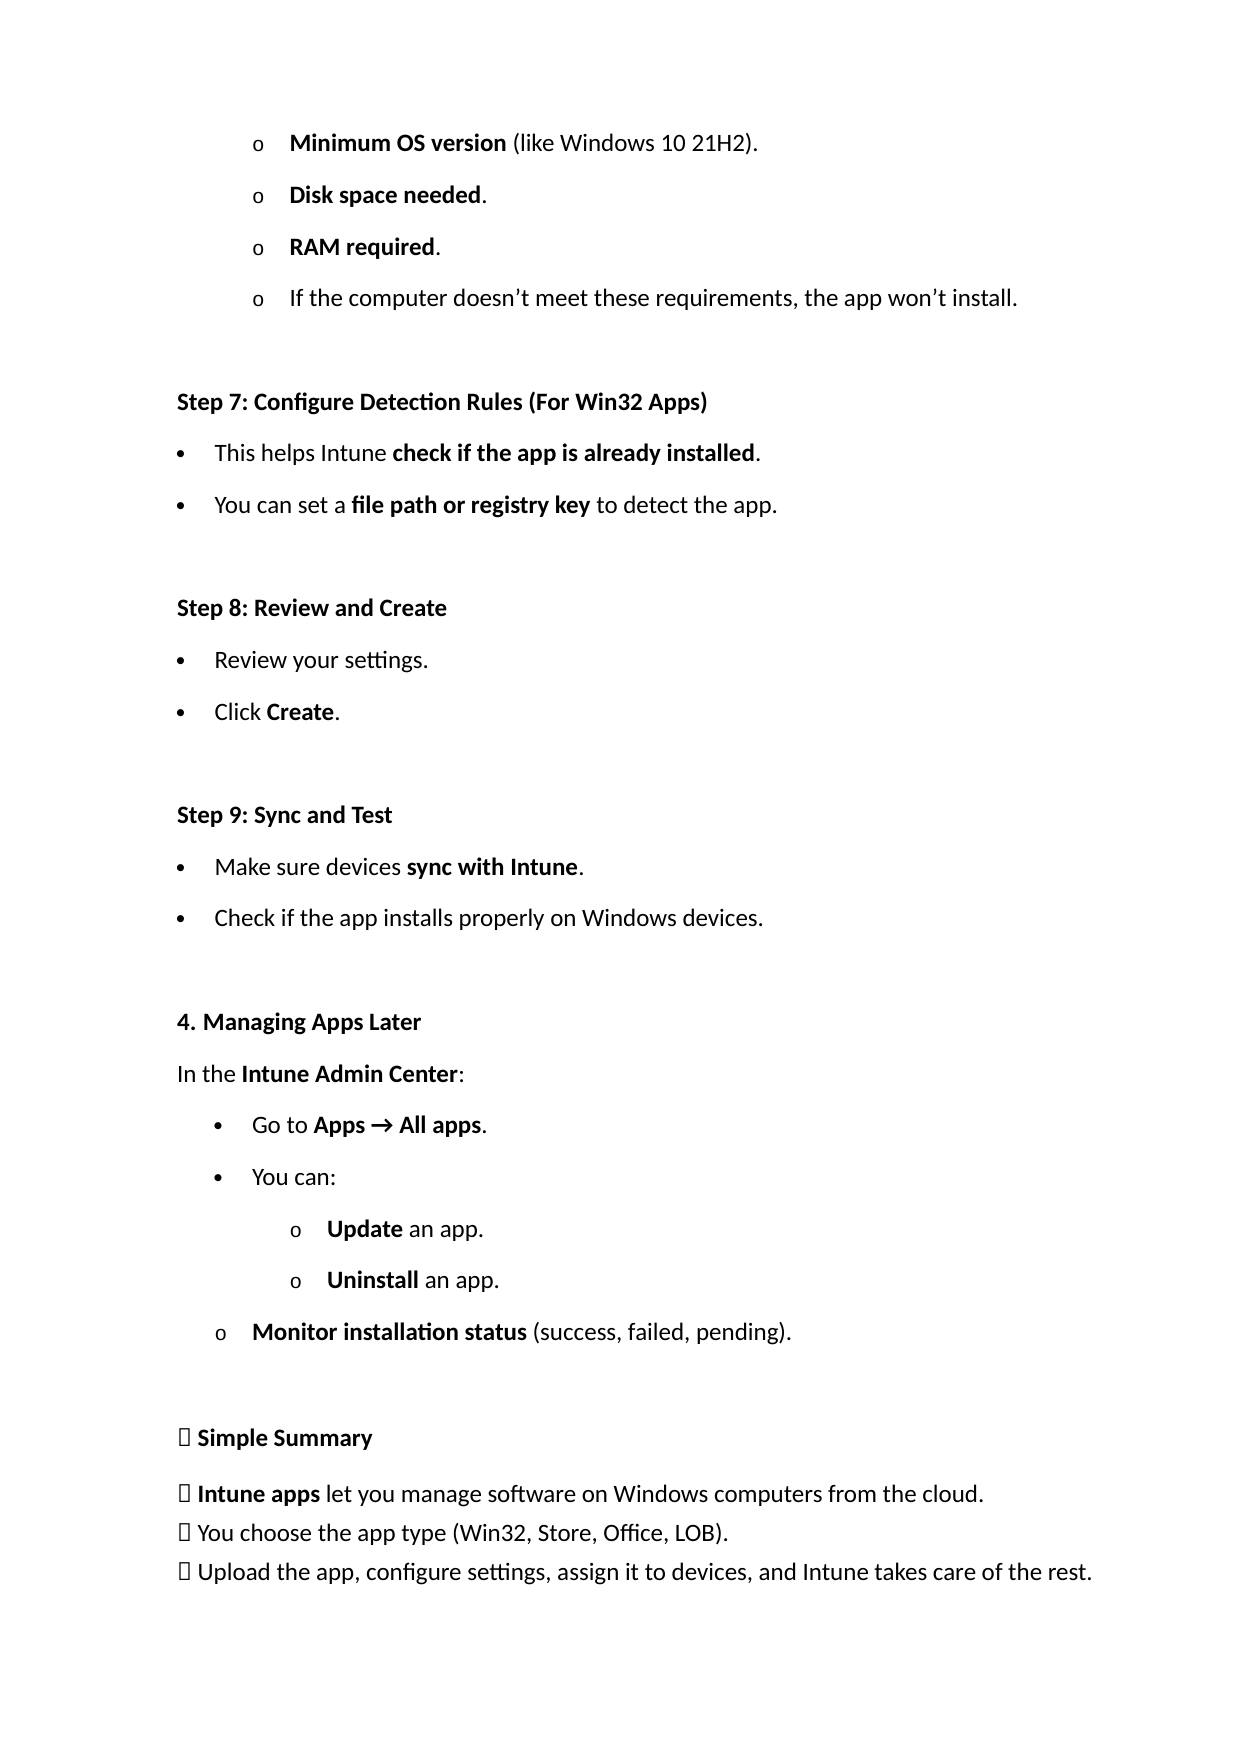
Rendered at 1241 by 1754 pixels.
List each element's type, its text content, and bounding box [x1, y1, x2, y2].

text 🎥 Simple Summary [177, 1420, 1126, 1454]
list You can set a file path or registry key to detect the app. [177, 489, 1126, 519]
list Minimum OS version (like Windows 10 21H2). [252, 127, 1126, 158]
list Disk space needed. [252, 179, 1126, 209]
list You can: [214, 1161, 1126, 1192]
text Step 8: Review and Create [139, 592, 1126, 623]
text 4️. Managing Apps Later [177, 1006, 1126, 1036]
list Uninstall an app. [289, 1265, 1126, 1295]
list Make sure devices sync with Intune. [177, 851, 1126, 881]
text ✅ Intune apps let you manage software on Windows computers from the cloud. ✅ You choose the app type (Win32, Store, Office, LOB). ✅ Upload the app, configure settings, assign it to devices, and Intune takes care of the rest. [177, 1476, 1126, 1588]
list Review your settings. [177, 644, 1126, 674]
list Update an app. [289, 1213, 1126, 1243]
list Monitor installation status (success, failed, pending). [214, 1316, 1126, 1347]
list Click Create. [177, 696, 1126, 726]
text Step 7: Configure Detection Rules (For Win32 Apps) [139, 386, 1126, 416]
text In the Intune Admin Center: [177, 1058, 1126, 1088]
list RAM required. [252, 231, 1126, 261]
list Check if the app installs properly on Windows devices. [177, 902, 1126, 933]
list This helps Intune check if the app is already installed. [177, 437, 1126, 468]
list Go to Apps → All apps. [214, 1110, 1126, 1140]
text Step 9: Sync and Test [139, 799, 1126, 829]
list If the computer doesn’t meet these requirements, the app won’t install. [252, 282, 1126, 313]
